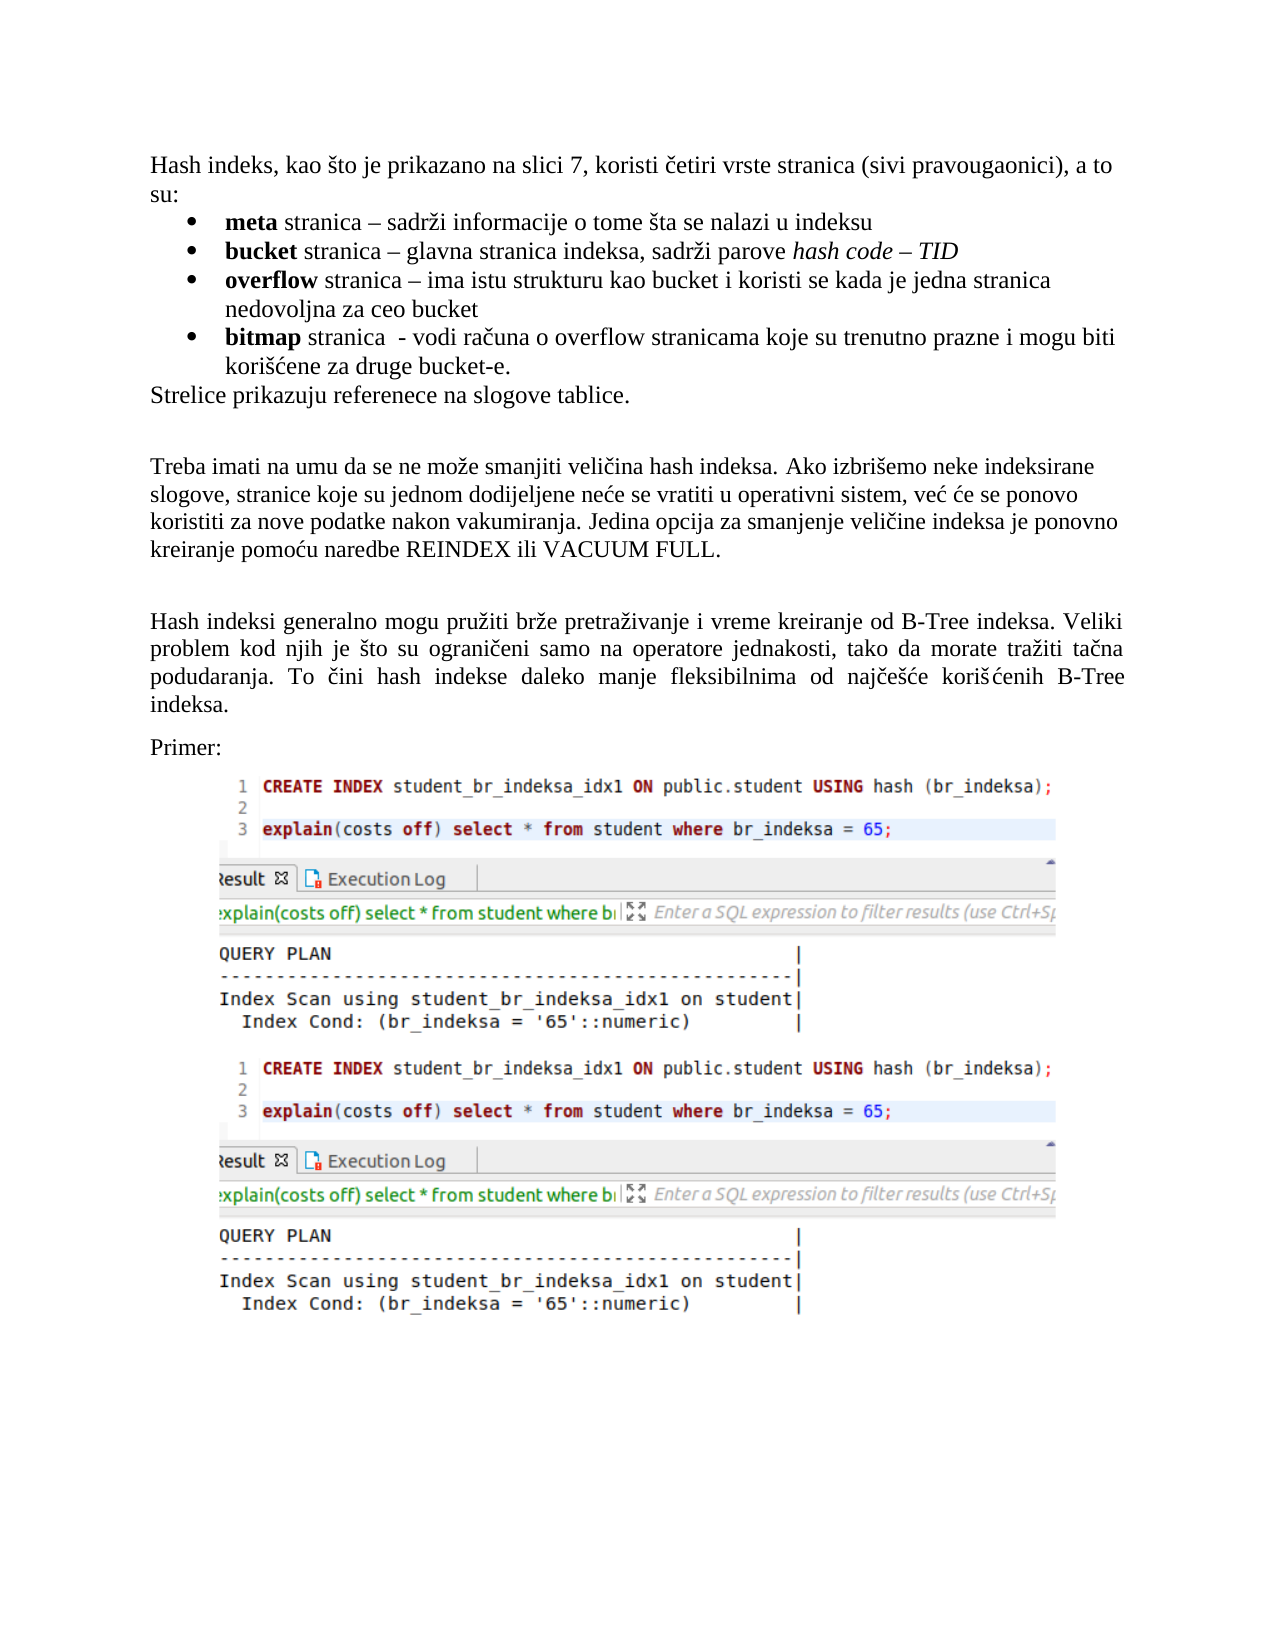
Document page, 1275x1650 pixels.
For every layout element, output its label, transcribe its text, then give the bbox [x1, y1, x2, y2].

picture [219, 1057, 1056, 1325]
list overflow stranica – ima istu strukturu kao bucket i koristi se kada je jedna stranica nedovoljna za ceo bucket [187, 265, 1125, 322]
text Strelice prikazuju referenece na slogove tablice. [150, 380, 1125, 409]
list bucket stranica – glavna stranica indeksa, sadrži parove hash code – TID [187, 236, 1125, 265]
text Primer: [150, 733, 1125, 760]
list meta stranica – sadrži informacije o tome šta se nalazi u indeksu [187, 207, 1125, 236]
picture [219, 776, 1056, 1043]
list bitmap stranica - vodi računa o overflow stranicama koje su trenutno prazne i mogu biti korišćene za druge bucket-e. [187, 322, 1125, 380]
text Treba imati na umu da se ne može smanjiti veličina hash indeksa. Ako izbrišemo neke indeksirane slogove, stranice koje su jednom dodijeljene neće se vratiti u operativni sistem, već će se ponovo koristiti za nove podatke nakon vakumiranja. Jedina opcija za smanjenje veličine indeksa je ponovno kreiranje pomoću naredbe REINDEX ili VACUUM FULL. [150, 452, 1125, 562]
text Hash indeksi generalno mogu pružiti brže pretraživanje i vreme kreiranje od B-Tree indeksa. Veliki problem kod njih je što su ograničeni samo na operatore jednakosti, tako da morate tražiti tačna podudaranja. To čini hash indekse daleko manje fleksibilnima od najčešće korišćenih B-Tree indeksa. [150, 607, 1125, 717]
text Hash indeks, kao što je prikazano na slici 7, koristi četiri vrste stranica (sivi pravougaonici), a to su: [150, 150, 1125, 207]
